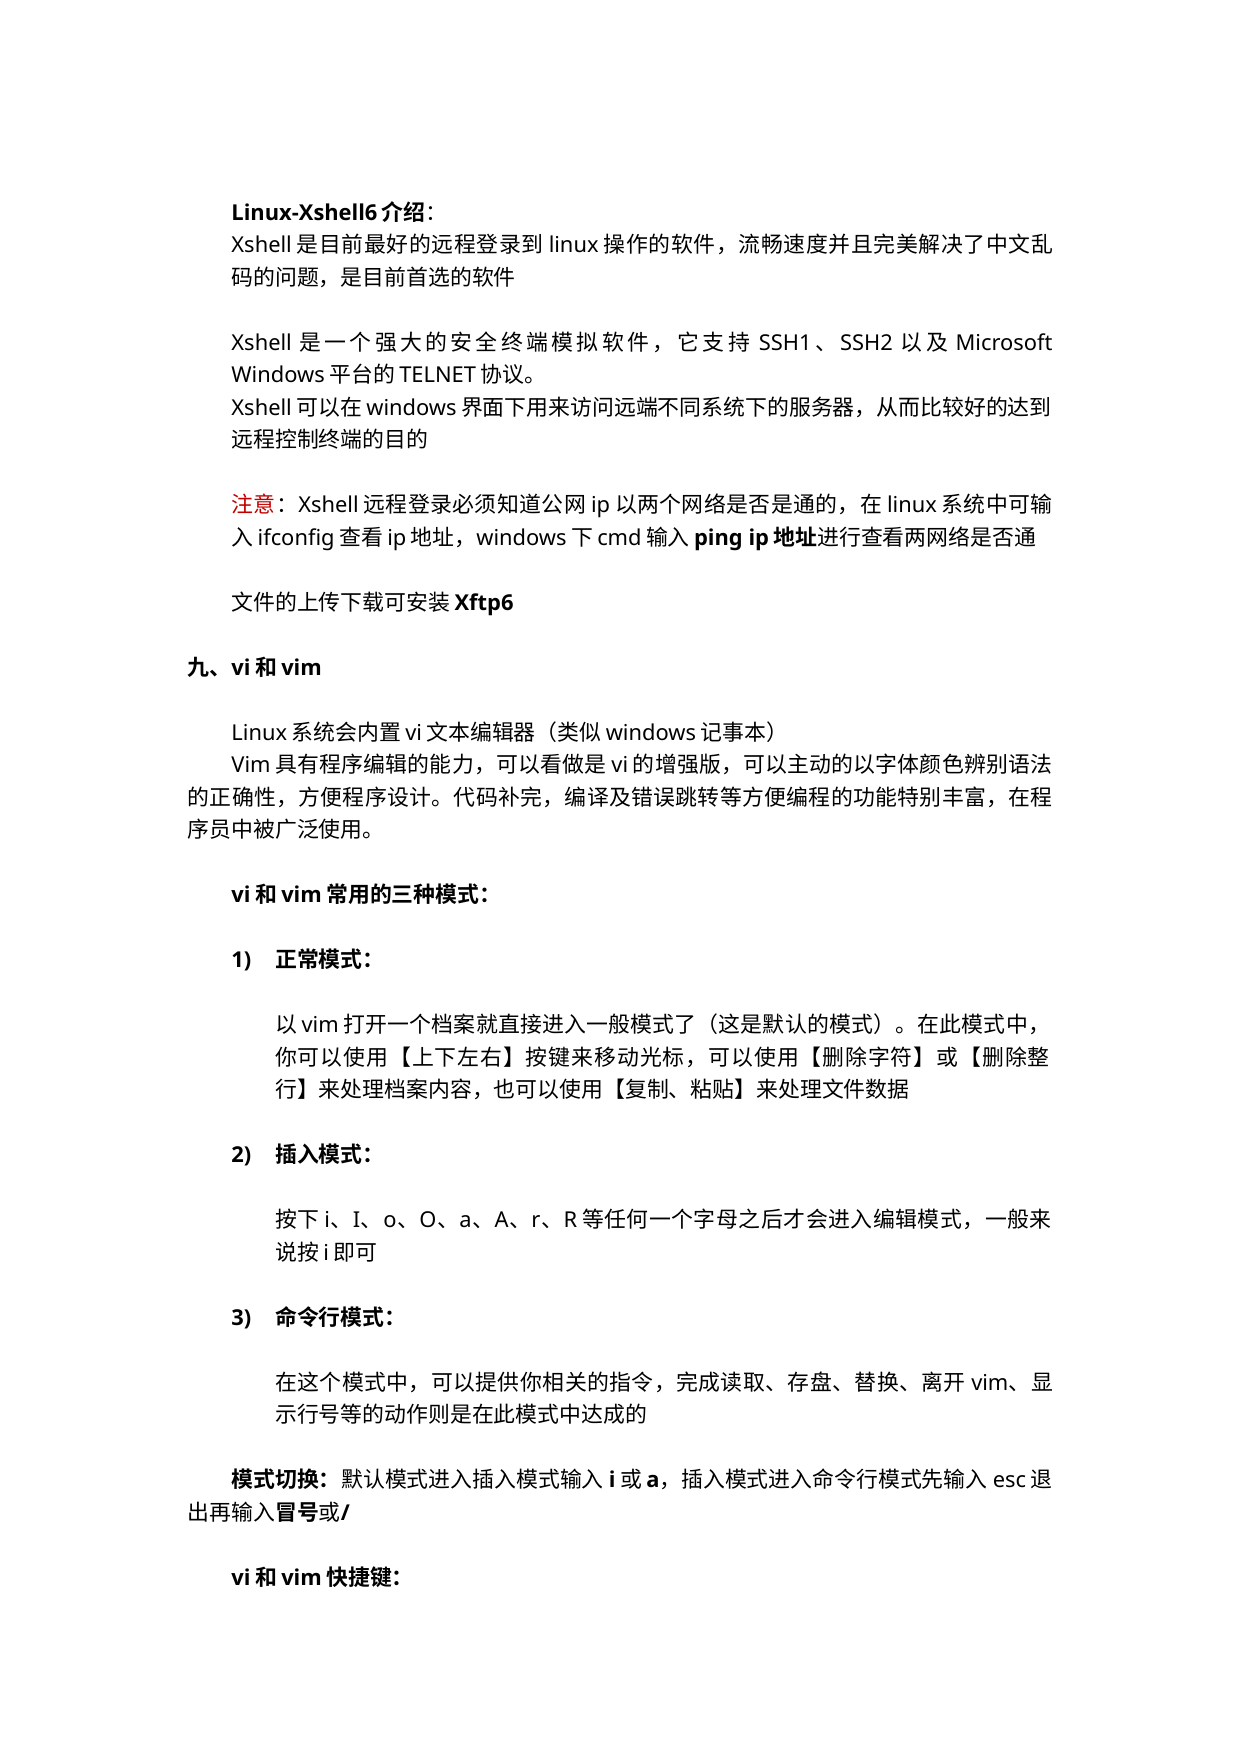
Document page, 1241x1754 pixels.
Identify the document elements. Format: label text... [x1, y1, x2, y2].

text Linux系统会内置vi文本编辑器（类似windows记事本） [187, 714, 1053, 747]
text Xshell是一个强大的安全终端模拟软件，它支持SSH1、SSH2以及Microsoft Windows平台的TELNET协议。 [231, 324, 1053, 389]
text vi和vim常用的三种模式： [187, 877, 1053, 909]
list 以vim打开一个档案就直接进入一般模式了（这是默认的模式）。在此模式中，你可以使用【上下左右】按键来移动光标，可以使用【删除字符】或【删除整行】来处理档案内容，也可以使用【复制、粘贴】来处理文件数据 [275, 1007, 1053, 1104]
text 模式切换：默认模式进入插入模式输入i或a，插入模式进入命令行模式先输入esc退出再输入冒号或/ [187, 1462, 1053, 1527]
text 文件的上传下载可安装Xftp6 [231, 584, 1053, 617]
text Linux-Xshell6介绍： [231, 194, 1053, 227]
text 注意：Xshell远程登录必须知道公网ip以两个网络是否是通的，在linux系统中可输入ifconfig查看ip地址，windows下cmd输入ping ip地址进行查看两网络是否通 [231, 487, 1053, 552]
text 九、vi和vim [187, 649, 1053, 682]
list 正常模式： [231, 942, 1053, 974]
text Xshell是目前最好的远程登录到linux操作的软件，流畅速度并且完美解决了中文乱码的问题，是目前首选的软件 [231, 227, 1053, 292]
text vi和vim快捷键： [187, 1559, 1053, 1592]
list 命令行模式： [231, 1299, 1053, 1332]
text Vim具有程序编辑的能力，可以看做是vi的增强版，可以主动的以字体颜色辨别语法的正确性，方便程序设计。代码补完，编译及错误跳转等方便编程的功能特别丰富，在程序员中被广泛使用。 [187, 747, 1053, 844]
text Xshell可以在windows界面下用来访问远端不同系统下的服务器，从而比较好的达到远程控制终端的目的 [231, 389, 1053, 454]
list 插入模式： [231, 1137, 1053, 1169]
list 按下i、I、o、O、a、A、r、R等任何一个字母之后才会进入编辑模式，一般来说按i即可 [275, 1202, 1053, 1267]
text 在这个模式中，可以提供你相关的指令，完成读取、存盘、替换、离开vim、显示行号等的动作则是在此模式中达成的 [275, 1364, 1053, 1429]
